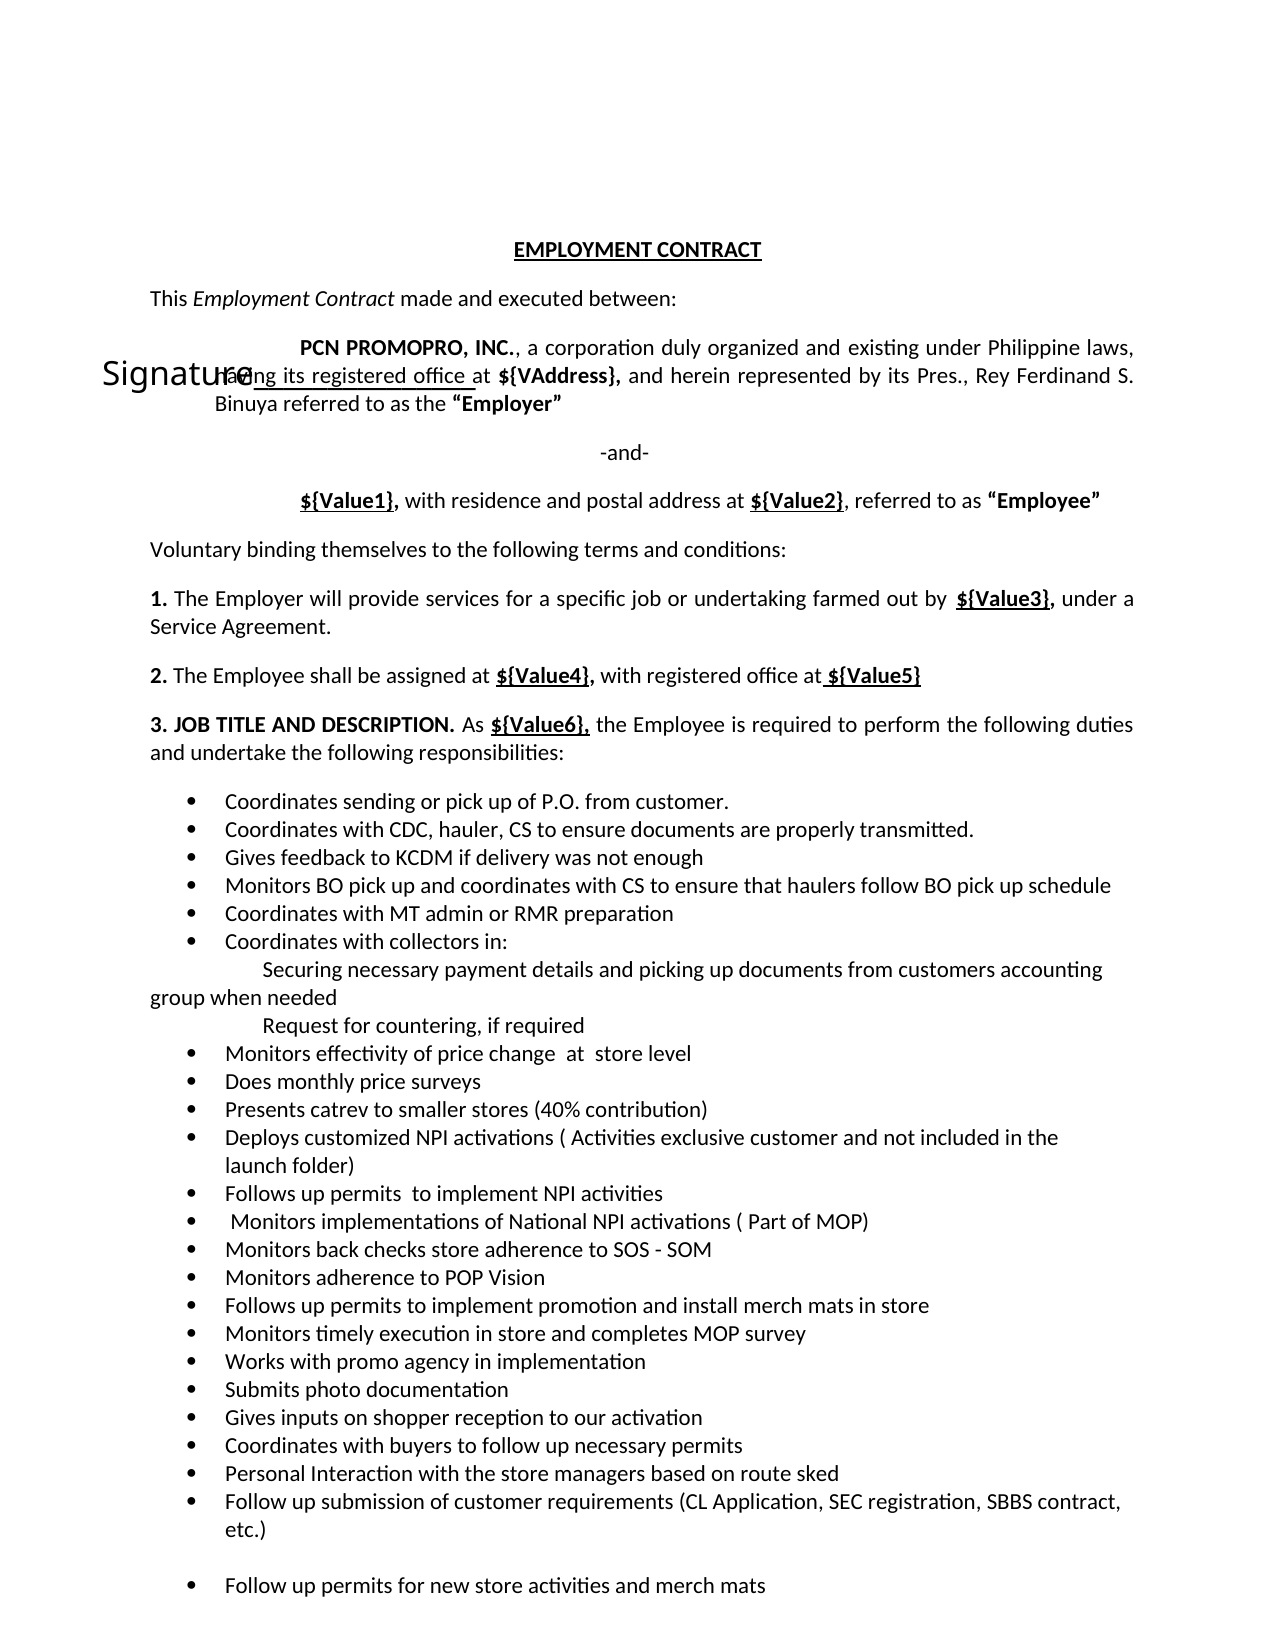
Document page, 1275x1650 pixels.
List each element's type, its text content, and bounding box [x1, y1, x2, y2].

list Gives inputs on shopper reception to our activation [187, 1403, 1125, 1431]
text Request for countering, if required [187, 1011, 1125, 1039]
list Works with promo agency in implementation [187, 1347, 1125, 1375]
list Coordinates with MT admin or RMR preparation [187, 899, 1125, 927]
list Deploys customized NPI activations ( Activities exclusive customer and not included in the launch folder) [187, 1123, 1125, 1179]
list Does monthly price surveys [187, 1067, 1125, 1095]
list Follow up permits for new store activities and merch mats [187, 1572, 1125, 1599]
list Presents catrev to smaller stores (40% contribution) [187, 1095, 1125, 1123]
list Follows up permits to implement promotion and install merch mats in store [187, 1291, 1125, 1319]
list Monitors effectivity of price change at store level [187, 1039, 1125, 1067]
list Coordinates with buyers to follow up necessary permits [187, 1431, 1125, 1459]
text EMPLOYMENT CONTRACT [150, 235, 1125, 263]
list Monitors adherence to POP Vision [187, 1263, 1125, 1291]
list Personal Interaction with the store managers based on route sked [187, 1459, 1125, 1487]
text Voluntary binding themselves to the following terms and conditions: [150, 536, 1134, 563]
text This Employment Contract made and executed between: [150, 284, 1125, 312]
list Follow up submission of customer requirements (CL Application, SEC registration, SBBS contract, etc.) [187, 1487, 1125, 1543]
list Coordinates with collectors in: [187, 927, 1125, 955]
list Coordinates sending or pick up of P.O. from customer. [187, 787, 1125, 815]
list Coordinates with CDC, hauler, CS to ensure documents are properly transmitted. [187, 815, 1125, 843]
text 2. The Employee shall be assigned at ${Value4}, with registered office at ${Value5} [150, 661, 1134, 689]
list Monitors timely execution in store and completes MOP survey [187, 1319, 1125, 1347]
text -and- [214, 438, 1134, 466]
text 3. JOB TITLE AND DESCRIPTION. As ${Value6}, the Employee is required to perform the following duties and undertake the following responsibilities: [150, 710, 1134, 766]
text PCN PROMOPRO, INC., a corporation duly organized and existing under Philippine laws, having its registered office at ${VAddress}, and herein represented by its Pres., Rey Ferdinand S. Binuya referred to as the “Employer” [214, 333, 1134, 417]
text 1. The Employer will provide services for a specific job or undertaking farmed out by ${Value3}, under a Service Agreement. [150, 584, 1134, 640]
list Monitors back checks store adherence to SOS - SOM [187, 1235, 1125, 1263]
list Monitors implementations of National NPI activations ( Part of MOP) [187, 1207, 1125, 1235]
list Monitors BO pick up and coordinates with CS to ensure that haulers follow BO pick up schedule [187, 871, 1125, 899]
text Securing necessary payment details and picking up documents from customers accounting group when needed [150, 955, 1125, 1011]
list Gives feedback to KCDM if delivery was not enough [187, 843, 1125, 871]
list Submits photo documentation [187, 1375, 1125, 1403]
list Follows up permits to implement NPI activities [187, 1179, 1125, 1207]
text ${Value1}, with residence and postal address at ${Value2}, referred to as “Employee” [214, 487, 1134, 515]
